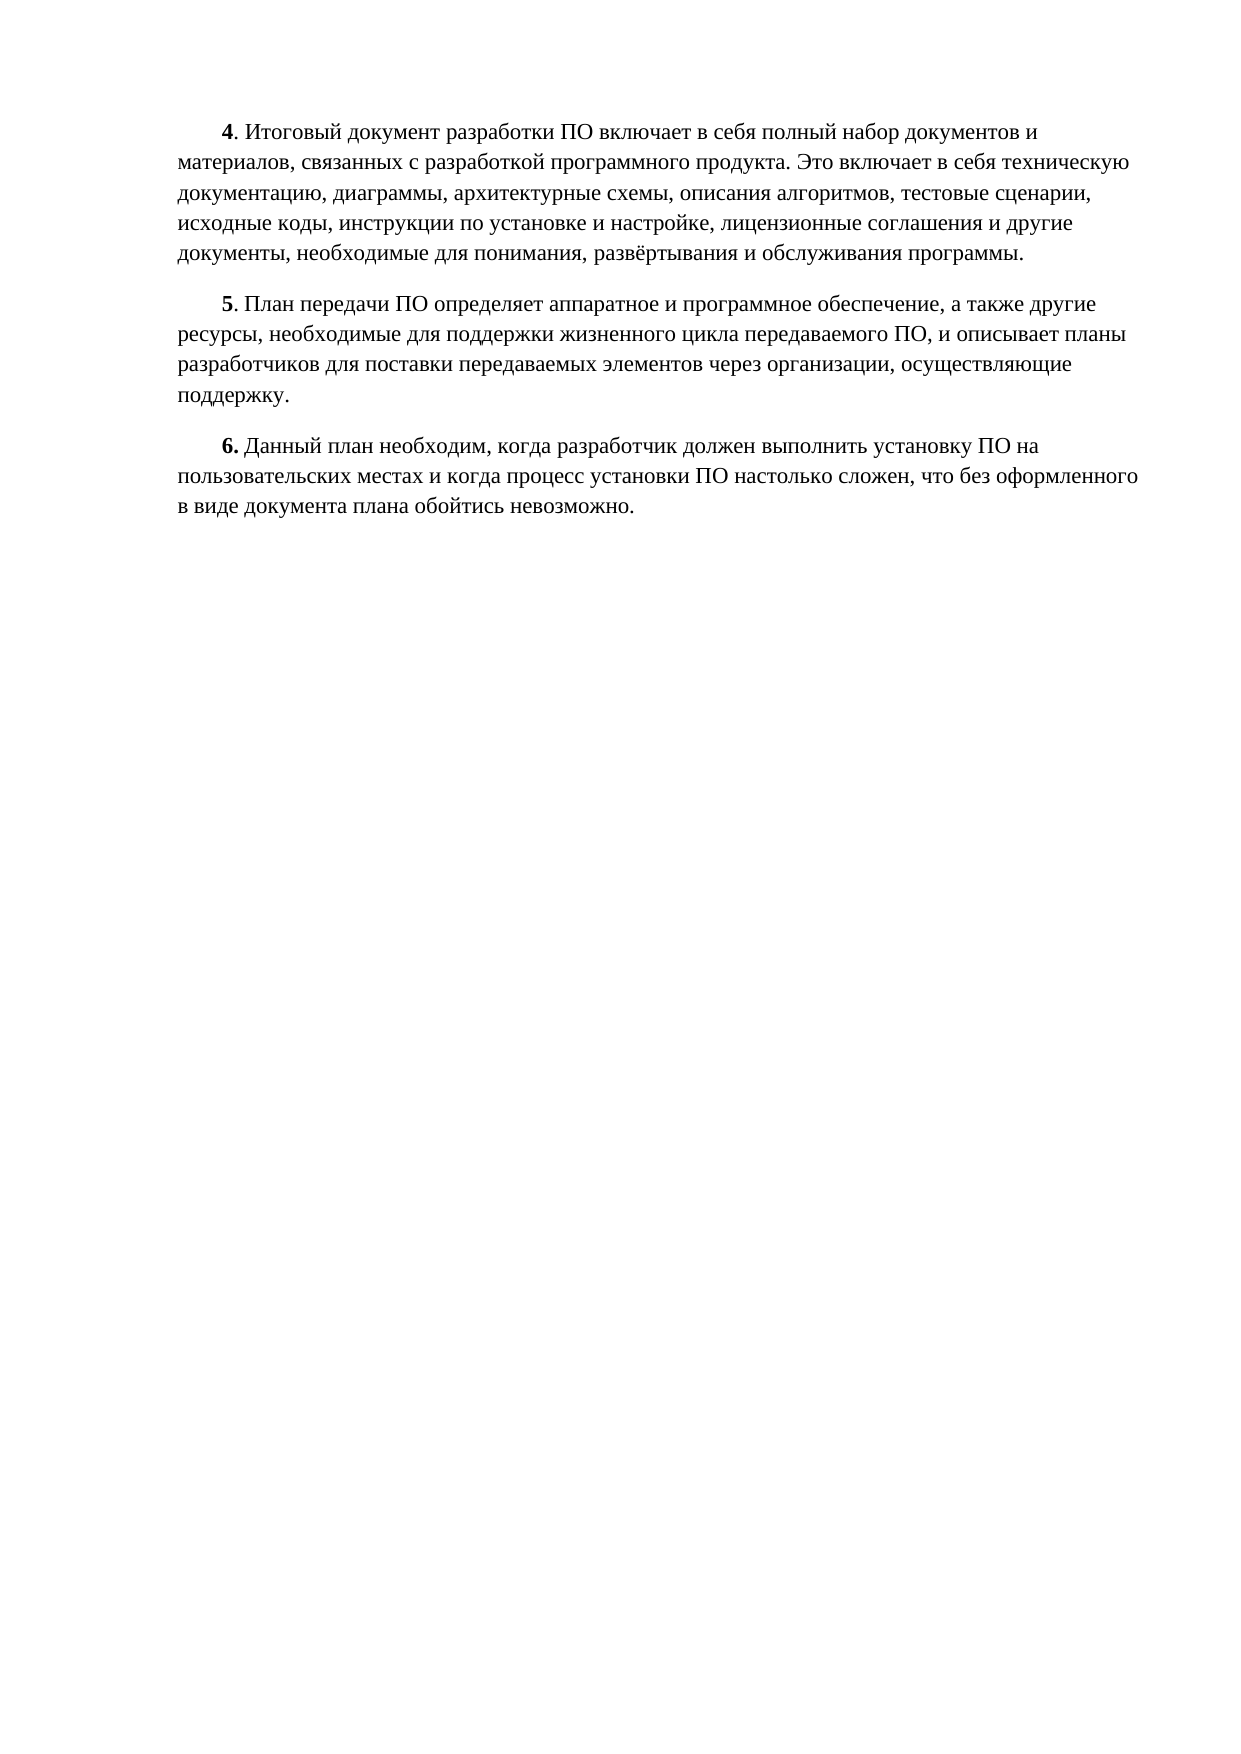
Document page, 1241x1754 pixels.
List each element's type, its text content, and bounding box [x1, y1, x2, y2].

text 6. Данный план необходим, когда разработчик должен выполнить установку ПО на пользовательских местах и когда процесс установки ПО настолько сложен, что без оформленного в виде документа плана обойтись невозможно. [177, 432, 1152, 518]
text 5. План передачи ПО определяет аппаратное и программное обеспечение, а также другие ресурсы, необходимые для поддержки жизненного цикла передаваемого ПО, и описывает планы разработчиков для поставки передаваемых элементов через организации, осуществляющие поддержку. [177, 290, 1152, 407]
text 4. Итоговый документ разработки ПО включает в себя полный набор документов и материалов, связанных с разработкой программного продукта. Это включает в себя техническую документацию, диаграммы, архитектурные схемы, описания алгоритмов, тестовые сценарии, исходные коды, инструкции по установке и настройке, лицензионные соглашения и другие документы, необходимые для понимания, развёртывания и обслуживания программы. [177, 118, 1152, 265]
